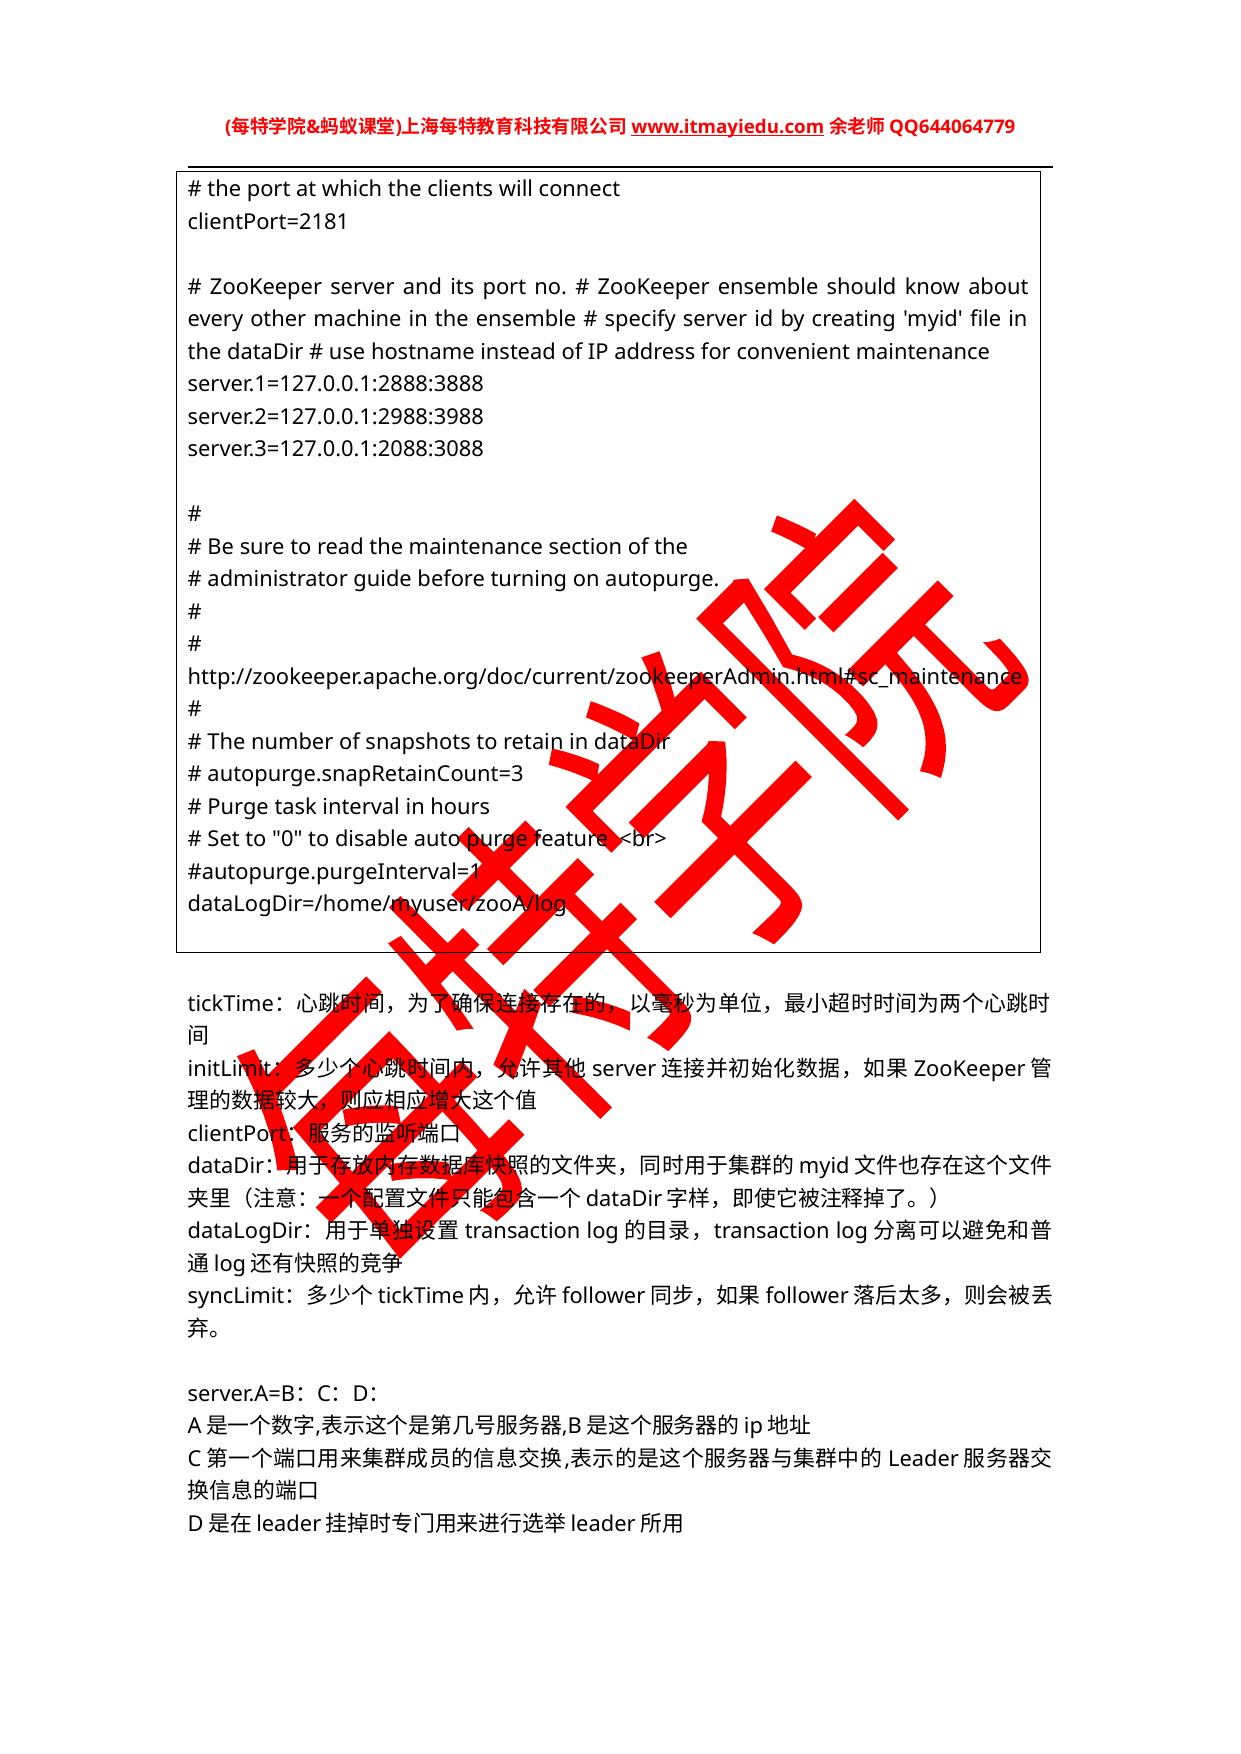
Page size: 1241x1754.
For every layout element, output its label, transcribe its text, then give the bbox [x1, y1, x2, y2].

text clientPort：服务的监听端口 [187, 1116, 1053, 1148]
text initLimit：多少个心跳时间内，允许其他server连接并初始化数据，如果ZooKeeper管理的数据较大，则应相应增大这个值 [187, 1051, 1053, 1116]
text dataDir：用于存放内存数据库快照的文件夹，同时用于集群的myid文件也存在这个文件夹里（注意：一个配置文件只能包含一个dataDir字样，即使它被注释掉了。） [187, 1148, 1053, 1213]
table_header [177, 172, 1040, 952]
text dataLogDir：用于单独设置transaction log的目录，transaction log分离可以避免和普通log还有快照的竞争 [187, 1213, 1053, 1278]
text tickTime：心跳时间，为了确保连接存在的，以毫秒为单位，最小超时时间为两个心跳时间 [187, 986, 1053, 1051]
text server.A=B：C：D： A是一个数字,表示这个是第几号服务器,B是这个服务器的ip地址 C第一个端口用来集群成员的信息交换,表示的是这个服务器与集群中的Leader服务器交换信息的端口 D是在leader挂掉时专门用来进行选举leader所用 [187, 1376, 1053, 1538]
text syncLimit：多少个tickTime内，允许follower同步，如果follower落后太多，则会被丢弃。 [187, 1278, 1053, 1343]
